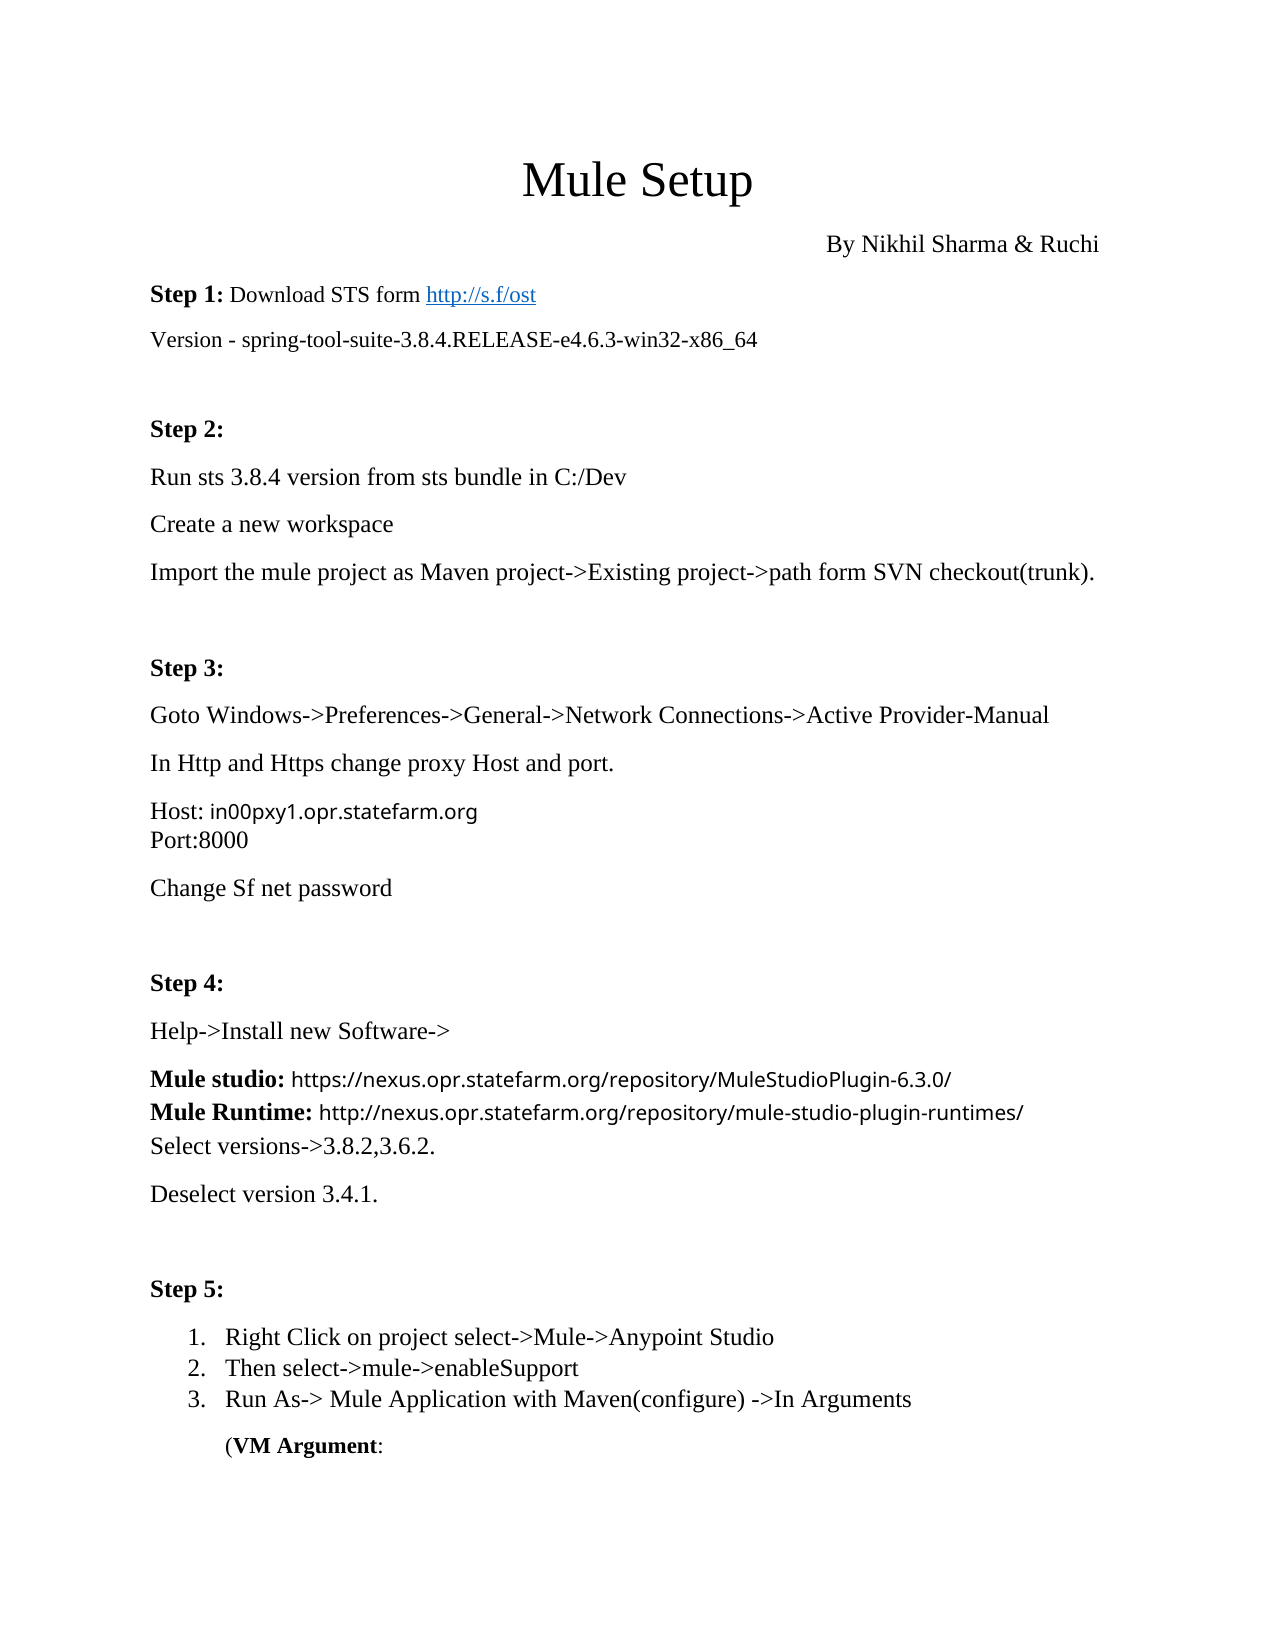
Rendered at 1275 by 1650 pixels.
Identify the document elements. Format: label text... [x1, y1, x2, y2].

text Help->Install new Software-> [150, 1016, 1125, 1045]
text Version - spring-tool-suite-3.8.4.RELEASE-e4.6.3-win32-x86_64 [150, 326, 1125, 353]
text Create a new workspace [150, 509, 1125, 538]
text Goto Windows->Preferences->General->Network Connections->Active Provider-Manual [150, 700, 1125, 729]
text Mule studio: https://nexus.opr.statefarm.org/repository/MuleStudioPlugin-6.3.0/ [150, 1064, 1125, 1093]
text In Http and Https change proxy Host and port. [150, 748, 1125, 777]
text Select versions->3.8.2,3.6.2. [150, 1131, 1125, 1160]
list Right Click on project select->Mule->Anypoint Studio [187, 1322, 1125, 1351]
text Step 5: [150, 1274, 1125, 1303]
text By Nikhil Sharma & Ruchi [150, 229, 1125, 257]
text Deselect version 3.4.1. [150, 1179, 1125, 1208]
list Run As-> Mule Application with Maven(configure) ->In Arguments [187, 1384, 1125, 1413]
text (VM Argument: [225, 1432, 1125, 1458]
text Step 4: [150, 968, 1125, 997]
text Run sts 3.8.4 version from sts bundle in C:/Dev [150, 462, 1125, 491]
text Change Sf net password [150, 873, 1125, 902]
text Host: in00pxy1.opr.statefarm.org [150, 796, 1125, 825]
text Step 1: Download STS form http://s.f/ost [150, 279, 1125, 307]
text Step 2: [150, 414, 1125, 443]
text Step 3: [150, 653, 1125, 681]
text Mule Setup [150, 150, 1125, 207]
text Port:8000 [150, 825, 1125, 854]
text Mule Runtime: http://nexus.opr.statefarm.org/repository/mule-studio-plugin-runtimes/ [150, 1097, 1125, 1127]
text Import the mule project as Maven project->Existing project->path form SVN checkout(trunk). [150, 557, 1125, 586]
list Then select->mule->enableSupport [187, 1353, 1125, 1382]
